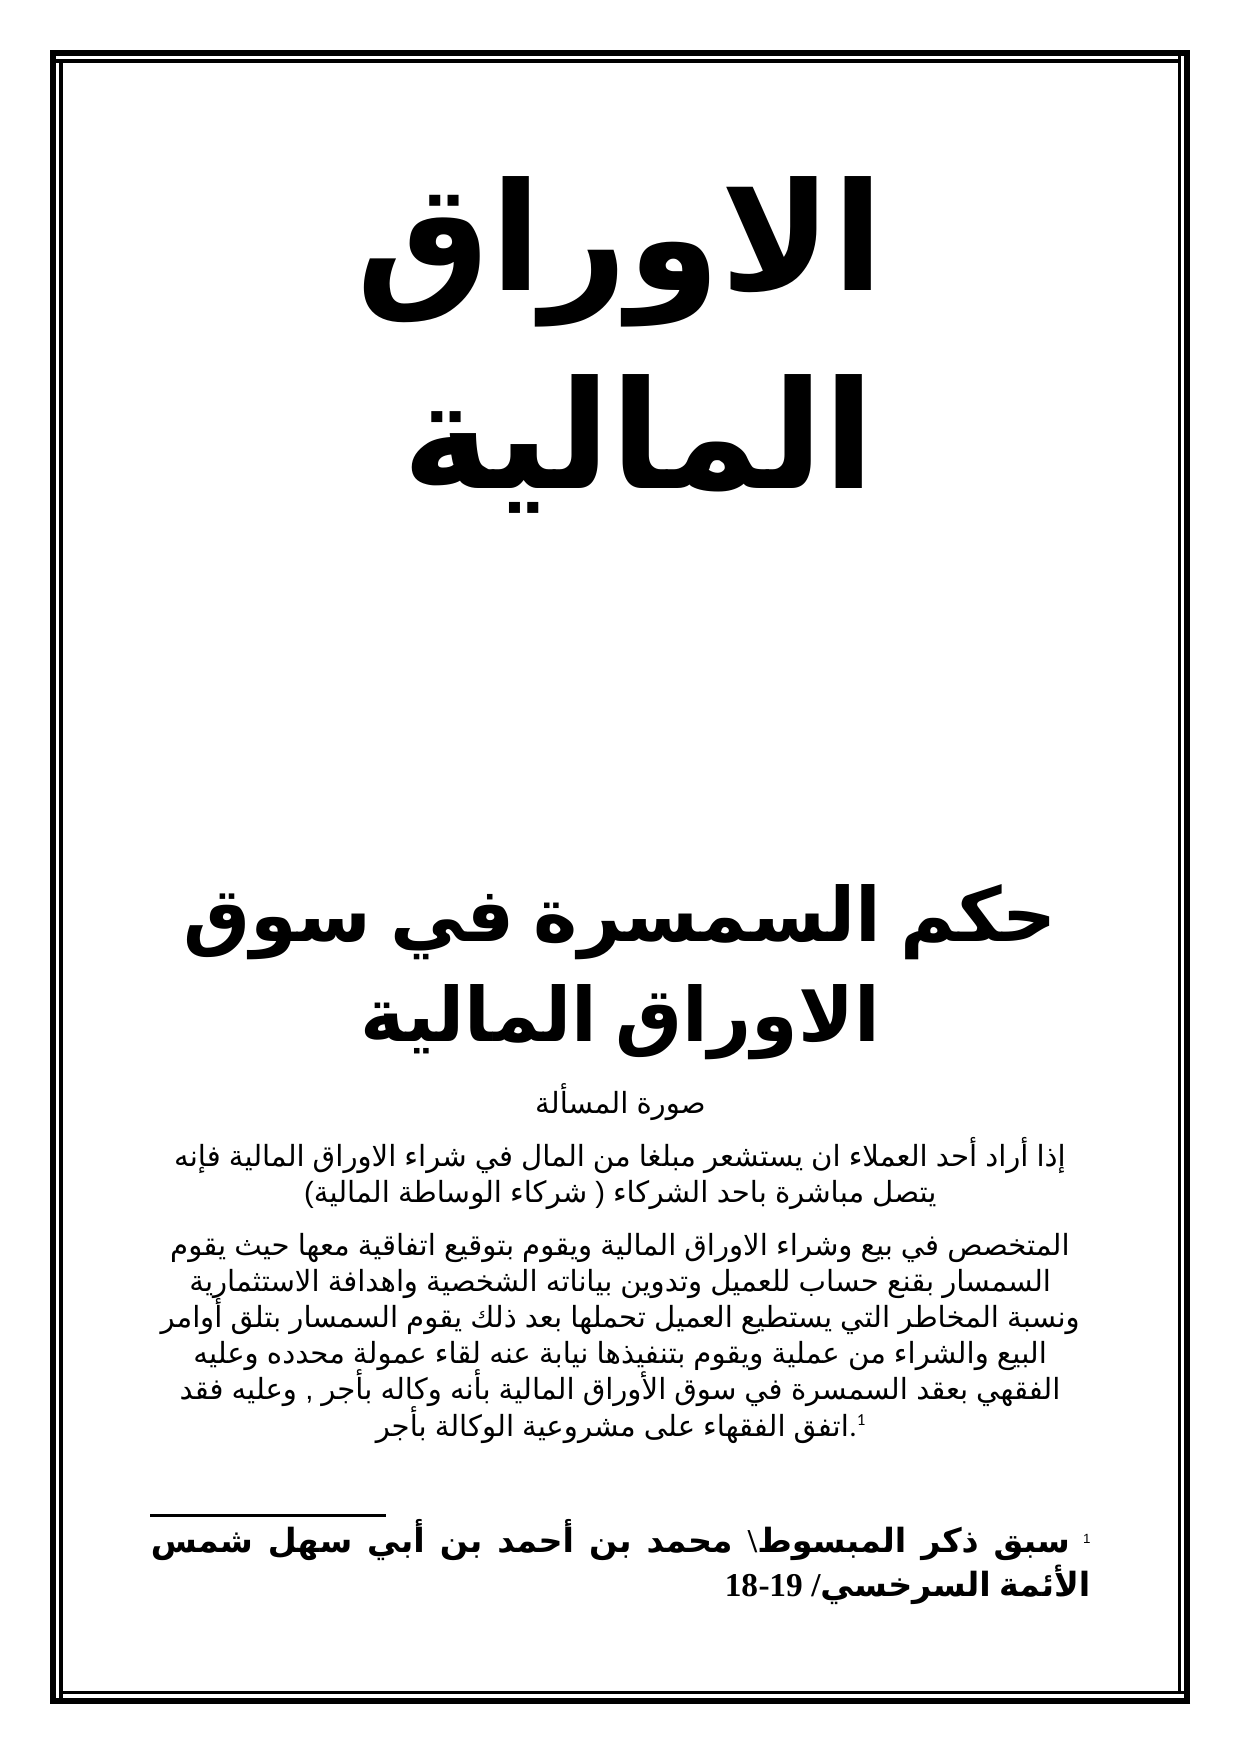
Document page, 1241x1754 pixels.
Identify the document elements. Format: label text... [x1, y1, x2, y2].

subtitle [150, 150, 1090, 521]
text المتخصص في بيع وشراء الاوراق المالية ويقوم بتوقيع اتفاقية معها حيث يقوم السمسار بقنع حساب للعميل وتدوين بياناته الشخصية واهدافة الاستثمارية ونسبة المخاطر التي يستطيع العميل تحملها بعد ذلك يقوم السمسار بتلق أوامر البيع والشراء من عملية ويقوم بتنفيذها نيابة عنه لقاء عمولة محدده وعليه الفقهي بعقد السمسرة في سوق الأوراق المالية بأنه وكاله بأجر , وعليه فقد اتفق الفقهاء على مشروعية الوكالة بأجر. [150, 1227, 1090, 1444]
subtitle حكم السمسرة في سوق الاوراق المالية [150, 872, 1090, 1057]
text إذا أراد أحد العملاء ان يستشعر مبلغا من المال في شراء الاوراق المالية فإنه يتصل مباشرة باحد الشركاء ( شركاء الوساطة المالية) [150, 1138, 1090, 1208]
text صورة المسألة [150, 1086, 1090, 1119]
